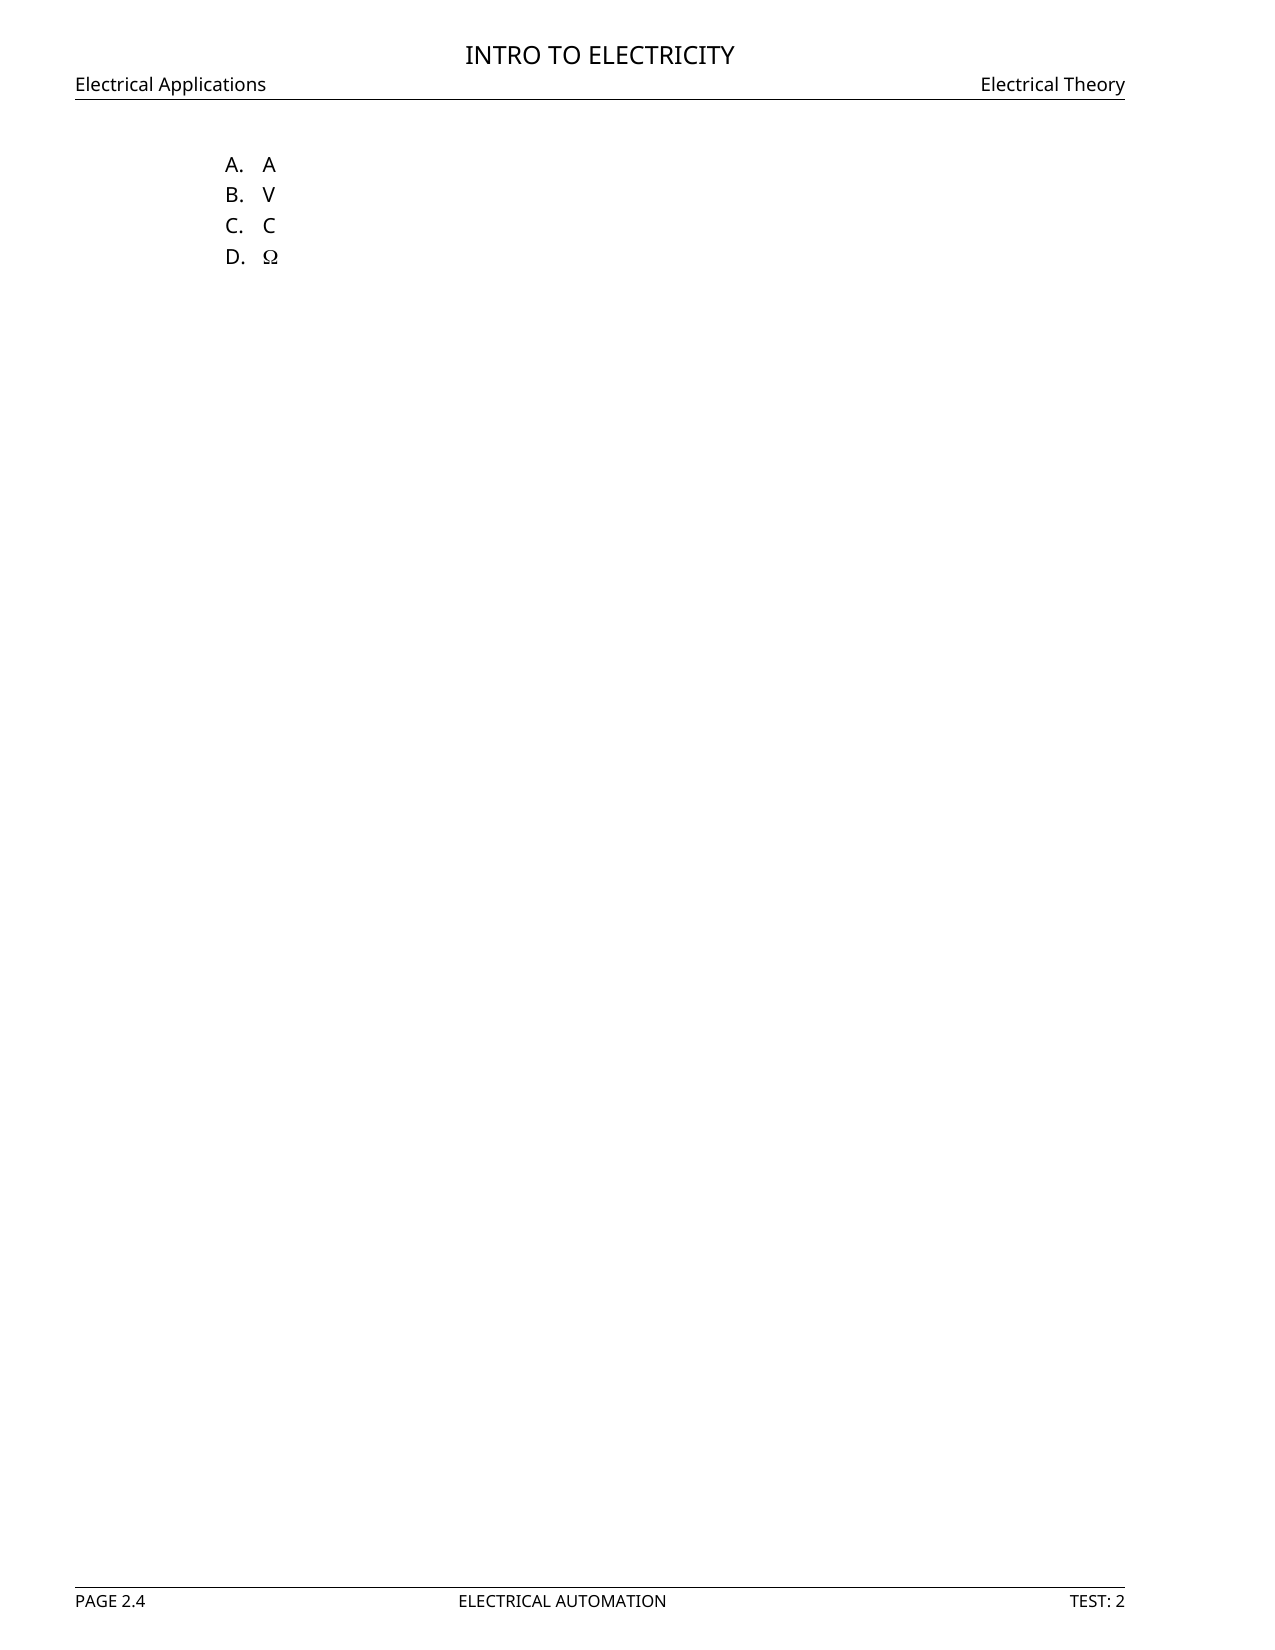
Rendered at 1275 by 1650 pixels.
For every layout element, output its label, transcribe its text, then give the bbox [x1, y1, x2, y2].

list A [225, 150, 1125, 178]
list C [225, 211, 1125, 240]
list V [225, 181, 1125, 209]
